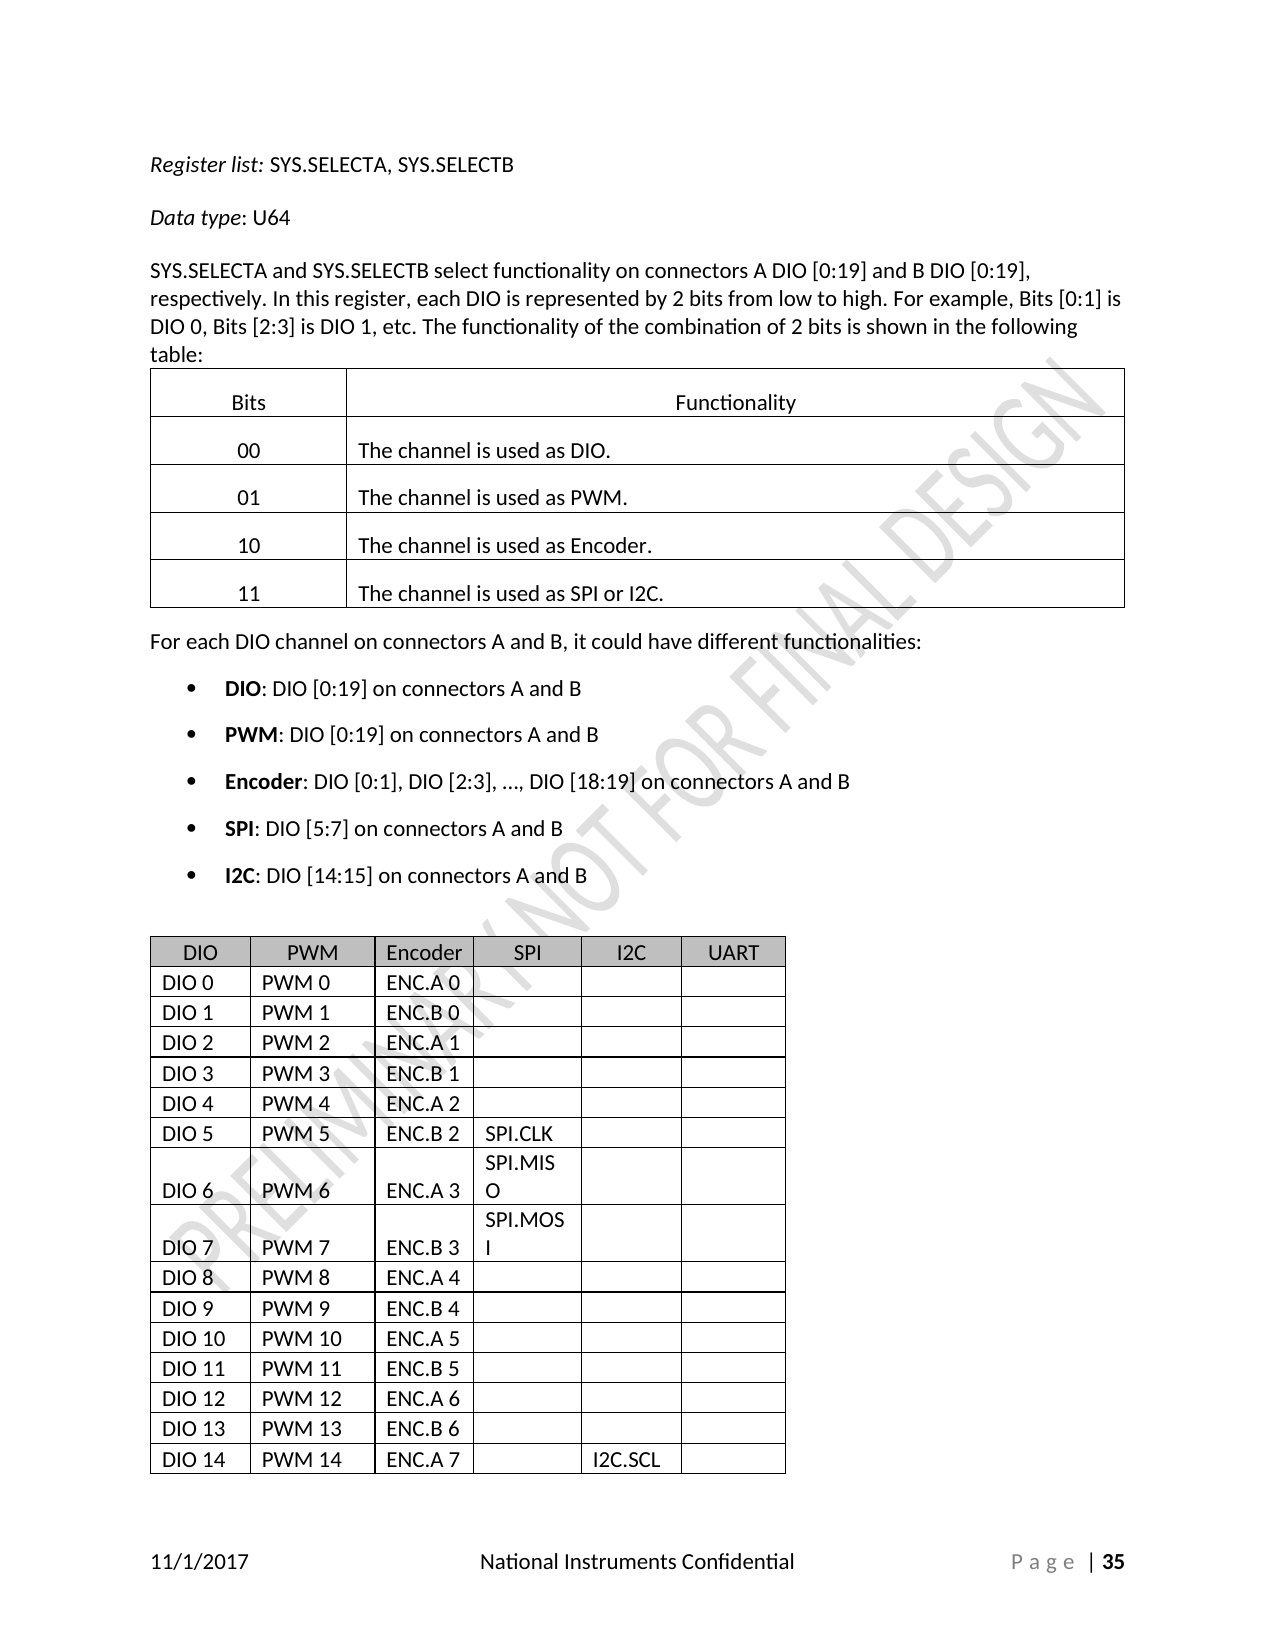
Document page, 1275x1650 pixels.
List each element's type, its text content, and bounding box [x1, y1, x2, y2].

table_cell [474, 1383, 581, 1412]
table_cell DIO 13 [151, 1413, 250, 1442]
list Data type: U64 [150, 203, 1125, 231]
table_cell [682, 1262, 785, 1291]
list Register list: SYS.SELECTA, SYS.SELECTB [150, 150, 1125, 178]
list SPI: DIO [5:7] on connectors A and B [187, 814, 1125, 842]
list I2C: DIO [14:15] on connectors A and B [187, 861, 1125, 889]
table_cell [682, 1413, 785, 1442]
table_cell DIO 6 [151, 1148, 250, 1204]
table_cell The channel is used as DIO. [347, 417, 1124, 464]
table_cell ENC.A 2 [376, 1088, 473, 1117]
table_cell The channel is used as SPI or I2C. [347, 560, 1124, 607]
table_cell PWM 12 [251, 1383, 374, 1412]
table_cell PWM 11 [251, 1353, 374, 1382]
table_cell [582, 1293, 681, 1322]
table_cell PWM 9 [251, 1293, 374, 1322]
table_cell [682, 997, 785, 1026]
table_cell [582, 1262, 681, 1291]
table_cell DIO 2 [151, 1027, 250, 1056]
text For each DIO channel on connectors A and B, it could have different functionalities: [150, 627, 1125, 655]
table_cell 01 [151, 465, 346, 512]
table_cell [682, 1353, 785, 1382]
table_cell [682, 1148, 785, 1204]
table_cell [474, 1353, 581, 1382]
table_cell DIO 9 [151, 1293, 250, 1322]
table_cell DIO 14 [151, 1444, 250, 1473]
table_cell ENC.A 6 [376, 1383, 473, 1412]
table_header Encoder [376, 937, 473, 966]
table_cell ENC.A 1 [376, 1027, 473, 1056]
table_cell DIO 1 [151, 997, 250, 1026]
table_cell [474, 1323, 581, 1352]
table_cell DIO 5 [151, 1118, 250, 1147]
table_cell [682, 1027, 785, 1056]
table_cell [474, 1262, 581, 1291]
table_cell [474, 1058, 581, 1087]
table_cell [474, 1413, 581, 1442]
table_cell DIO 12 [151, 1383, 250, 1412]
table_cell ENC.A 4 [376, 1262, 473, 1291]
table_cell [582, 1413, 681, 1442]
table_cell [474, 967, 581, 996]
table_cell [682, 1088, 785, 1117]
table_cell [582, 1027, 681, 1056]
table_cell ENC.A 0 [376, 967, 473, 996]
table_cell PWM 7 [251, 1205, 374, 1261]
table_cell [682, 1058, 785, 1087]
table_cell ENC.A 7 [376, 1444, 473, 1473]
table_cell ENC.B 1 [376, 1058, 473, 1087]
table_header Functionality [347, 369, 1124, 416]
table_cell DIO 11 [151, 1353, 250, 1382]
table_header I2C [582, 937, 681, 966]
table_cell PWM 4 [251, 1088, 374, 1117]
table_cell ENC.B 4 [376, 1293, 473, 1322]
table_cell [474, 1088, 581, 1117]
table_cell [582, 1118, 681, 1147]
table_cell [582, 997, 681, 1026]
table_cell 10 [151, 513, 346, 559]
table_cell ENC.B 2 [376, 1118, 473, 1147]
table_cell PWM 10 [251, 1323, 374, 1352]
table_cell 11 [151, 560, 346, 607]
table_cell PWM 8 [251, 1262, 374, 1291]
table_cell [474, 1444, 581, 1473]
table_cell [682, 1293, 785, 1322]
table_cell PWM 3 [251, 1058, 374, 1087]
table_cell SPI.MISO [474, 1148, 581, 1204]
table_cell PWM 1 [251, 997, 374, 1026]
table_cell [474, 1293, 581, 1322]
table_cell I2C.SCL [582, 1444, 681, 1473]
list PWM: DIO [0:19] on connectors A and B [187, 721, 1125, 748]
table_cell PWM 6 [251, 1148, 374, 1204]
table_cell [582, 1058, 681, 1087]
table_header Bits [151, 369, 346, 416]
table_cell PWM 13 [251, 1413, 374, 1442]
list Encoder: DIO [0:1], DIO [2:3], …, DIO [18:19] on connectors A and B [187, 767, 1125, 795]
table_cell DIO 3 [151, 1058, 250, 1087]
table_cell [682, 1118, 785, 1147]
table_cell [682, 1383, 785, 1412]
table_cell ENC.A 5 [376, 1323, 473, 1352]
table_cell PWM 2 [251, 1027, 374, 1056]
table_cell ENC.A 3 [376, 1148, 473, 1204]
table_cell [474, 1027, 581, 1056]
table_cell [682, 1323, 785, 1352]
table_cell [682, 1444, 785, 1473]
table_cell 00 [151, 417, 346, 464]
table_cell [582, 1383, 681, 1412]
table_cell DIO 4 [151, 1088, 250, 1117]
table_cell SPI.CLK [474, 1118, 581, 1147]
list DIO: DIO [0:19] on connectors A and B [187, 674, 1125, 702]
table_cell DIO 0 [151, 967, 250, 996]
table_cell ENC.B 6 [376, 1413, 473, 1442]
table_cell ENC.B 0 [376, 997, 473, 1026]
table_cell [582, 1323, 681, 1352]
table_header DIO [151, 937, 250, 966]
table_cell [682, 967, 785, 996]
table_header SPI [474, 937, 581, 966]
table_cell SPI.MOSI [474, 1205, 581, 1261]
table_cell DIO 7 [151, 1205, 250, 1261]
table_cell [682, 1205, 785, 1261]
table_cell PWM 14 [251, 1444, 374, 1473]
table_cell [582, 1353, 681, 1382]
table_cell [582, 967, 681, 996]
table_cell The channel is used as PWM. [347, 465, 1124, 512]
table_cell PWM 0 [251, 967, 374, 996]
table_cell [582, 1088, 681, 1117]
table_cell PWM 5 [251, 1118, 374, 1147]
table_cell DIO 8 [151, 1262, 250, 1291]
table_cell The channel is used as Encoder. [347, 513, 1124, 559]
table_cell ENC.B 3 [376, 1205, 473, 1261]
table_cell [582, 1148, 681, 1204]
table_header UART [682, 937, 785, 966]
table_cell [474, 997, 581, 1026]
table_header PWM [251, 937, 374, 966]
table_cell DIO 10 [151, 1323, 250, 1352]
table_cell ENC.B 5 [376, 1353, 473, 1382]
text SYS.SELECTA and SYS.SELECTB select functionality on connectors A DIO [0:19] and B DIO [0:19], respectively. In this register, each DIO is represented by 2 bits from low to high. For example, Bits [0:1] is DIO 0, Bits [2:3] is DIO 1, etc. The functionality of the combination of 2 bits is shown in the following table: [150, 256, 1125, 368]
table_cell [582, 1205, 681, 1261]
